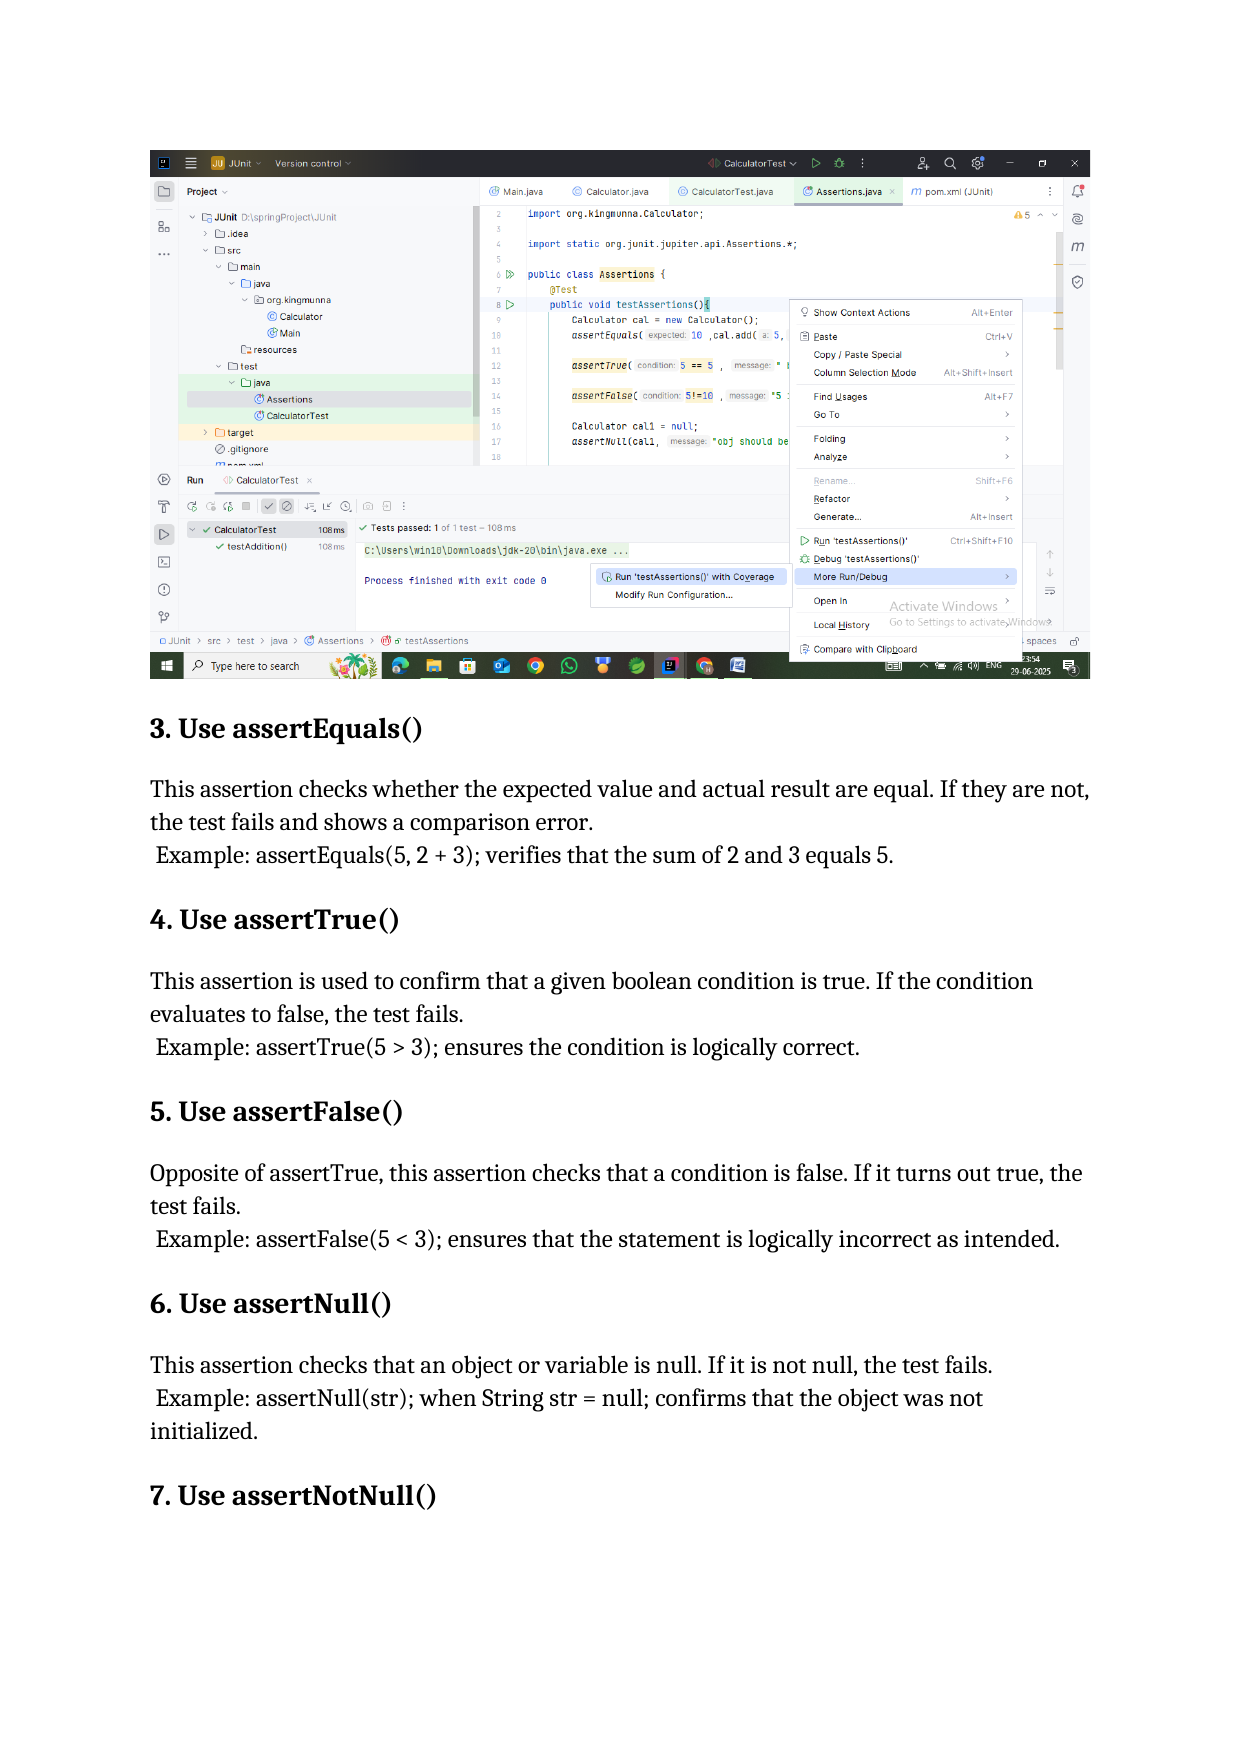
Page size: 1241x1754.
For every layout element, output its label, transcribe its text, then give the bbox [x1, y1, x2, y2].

picture [150, 150, 1091, 679]
text This assertion checks whether the expected value and actual result are equal. If they are not, the test fails and shows a comparison error. Example: assertEquals(5, 2 + 3); verifies that the sum of 2 and 3 equals 5. [150, 775, 1090, 870]
subtitle 4. Use assertTrue() [150, 903, 1090, 937]
subtitle 5. Use assertFalse() [150, 1095, 1090, 1129]
subtitle 6. Use assertNull() [150, 1287, 1090, 1321]
text Opposite of assertTrue, this assertion checks that a condition is false. If it turns out true, the test fails. Example: assertFalse(5 < 3); ensures that the statement is logically incorrect as intended. [150, 1159, 1090, 1254]
text This assertion checks that an object or variable is null. If it is not null, the test fails. Example: assertNull(str); when String str = null; confirms that the object was not initialized. [150, 1351, 1090, 1445]
subtitle 3. Use assertEquals() [150, 712, 1090, 745]
text This assertion is used to confirm that a given boolean condition is true. If the condition evaluates to false, the test fails. Example: assertTrue(5 > 3); ensures the condition is logically correct. [150, 967, 1090, 1062]
subtitle 7. Use assertNotNull() [150, 1479, 1090, 1512]
